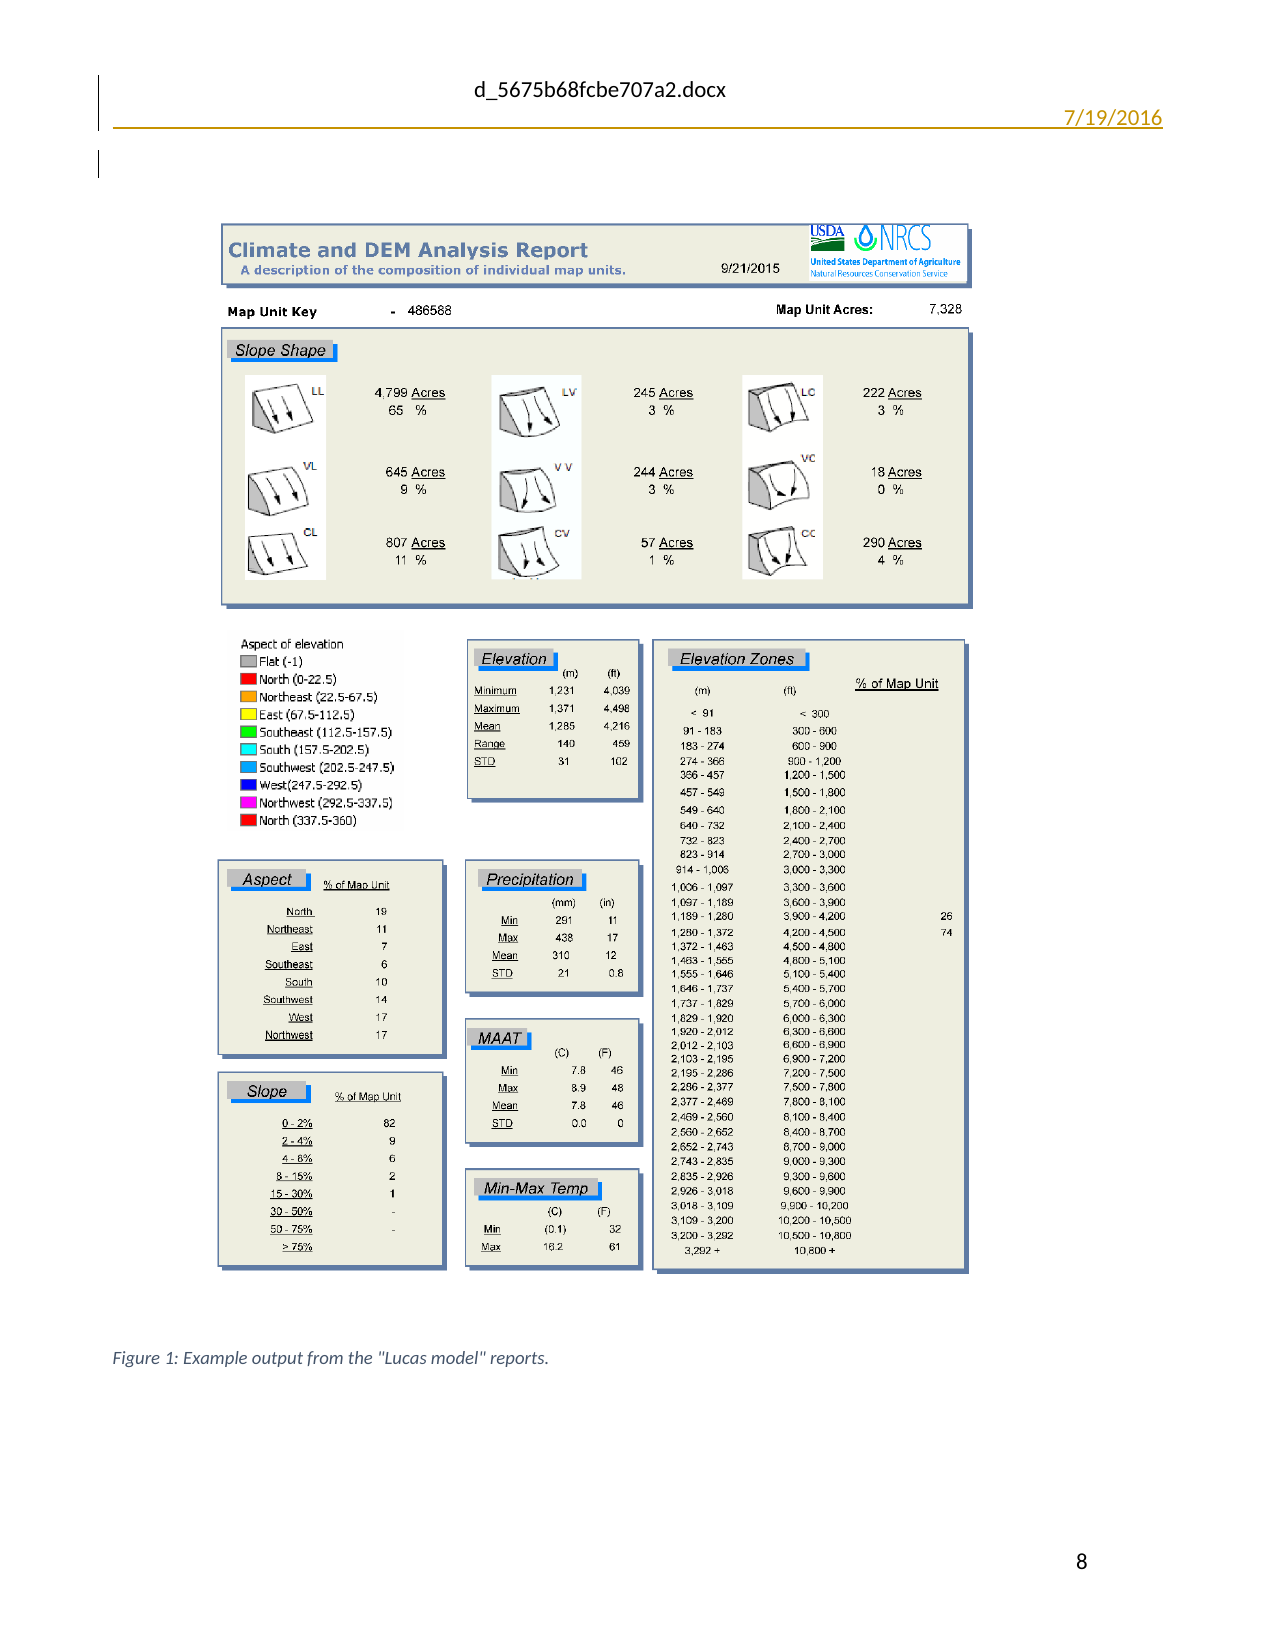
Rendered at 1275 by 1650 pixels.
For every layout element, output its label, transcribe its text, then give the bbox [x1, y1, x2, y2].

text Figure 1: Example output from the "Lucas model" reports. [112, 1346, 1162, 1369]
picture [112, 180, 1012, 1344]
